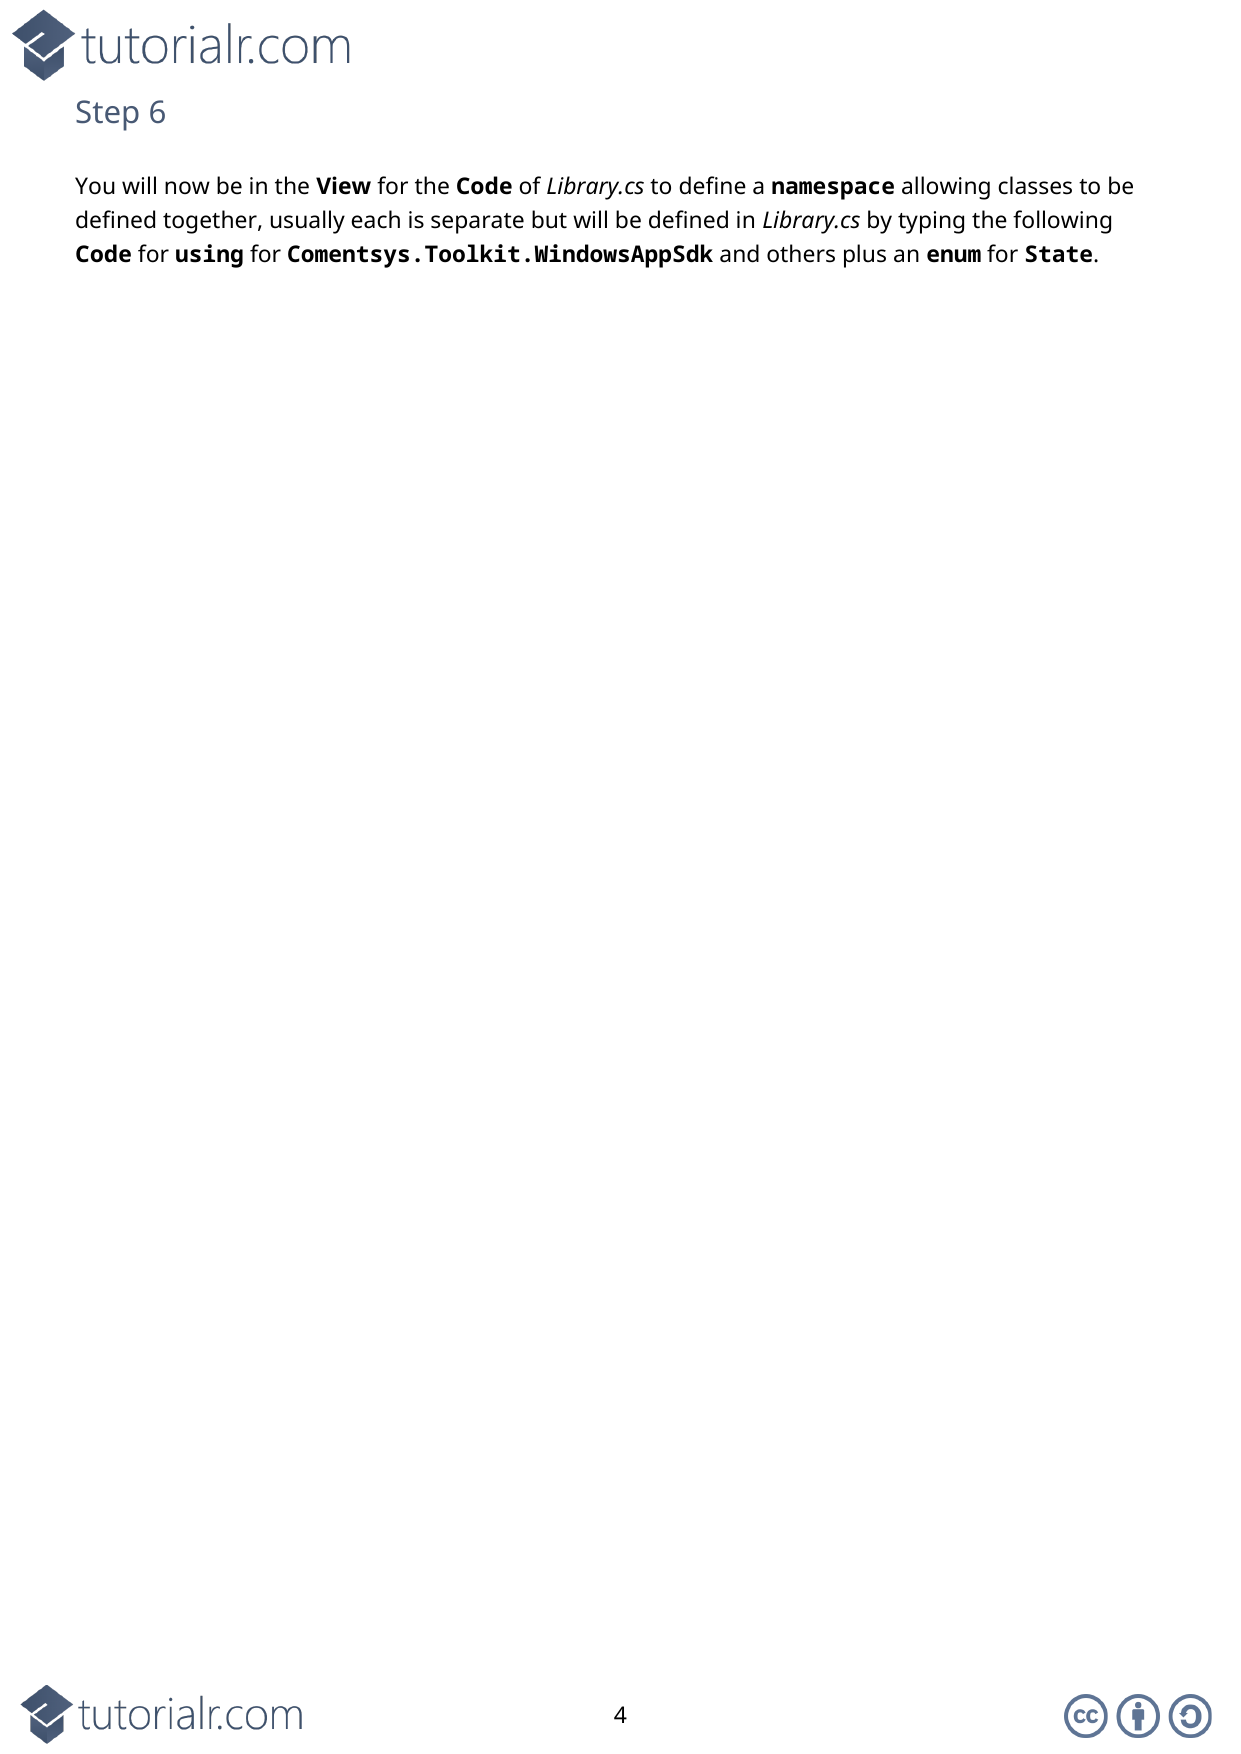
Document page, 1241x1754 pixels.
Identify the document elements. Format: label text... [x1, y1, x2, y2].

picture [17, 1685, 313, 1744]
subtitle Step 6 [75, 90, 1165, 133]
picture [8, 9, 363, 81]
text You will now be in the View for the Code of Library.cs to define a namespace allowing classes to be defined together, usually each is separate but will be defined in Library.cs by typing the following Code for using for Comentsys.Toolkit.WindowsAppSdk and others plus an enum for State. [75, 170, 1165, 269]
picture [1064, 1694, 1212, 1738]
